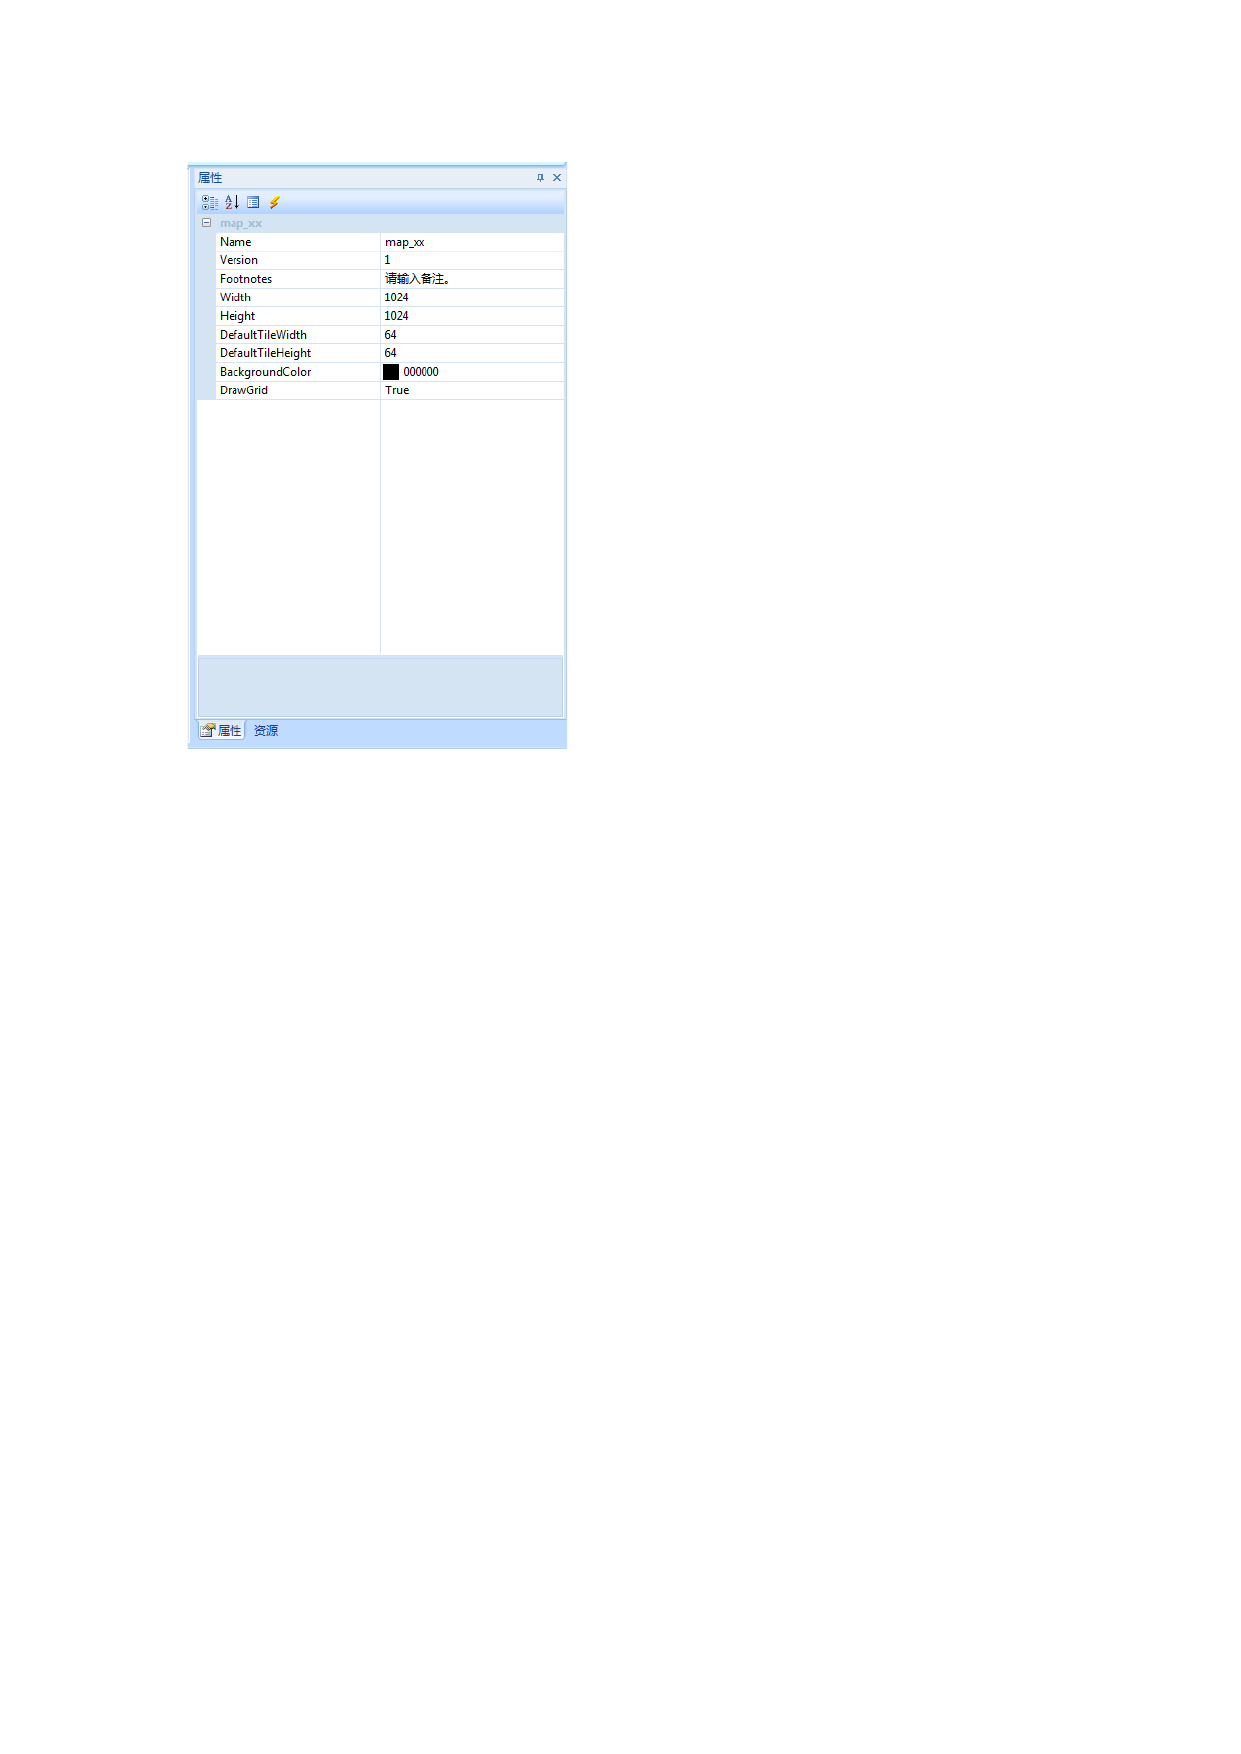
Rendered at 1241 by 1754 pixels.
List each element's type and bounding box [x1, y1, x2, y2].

picture [187, 162, 568, 749]
